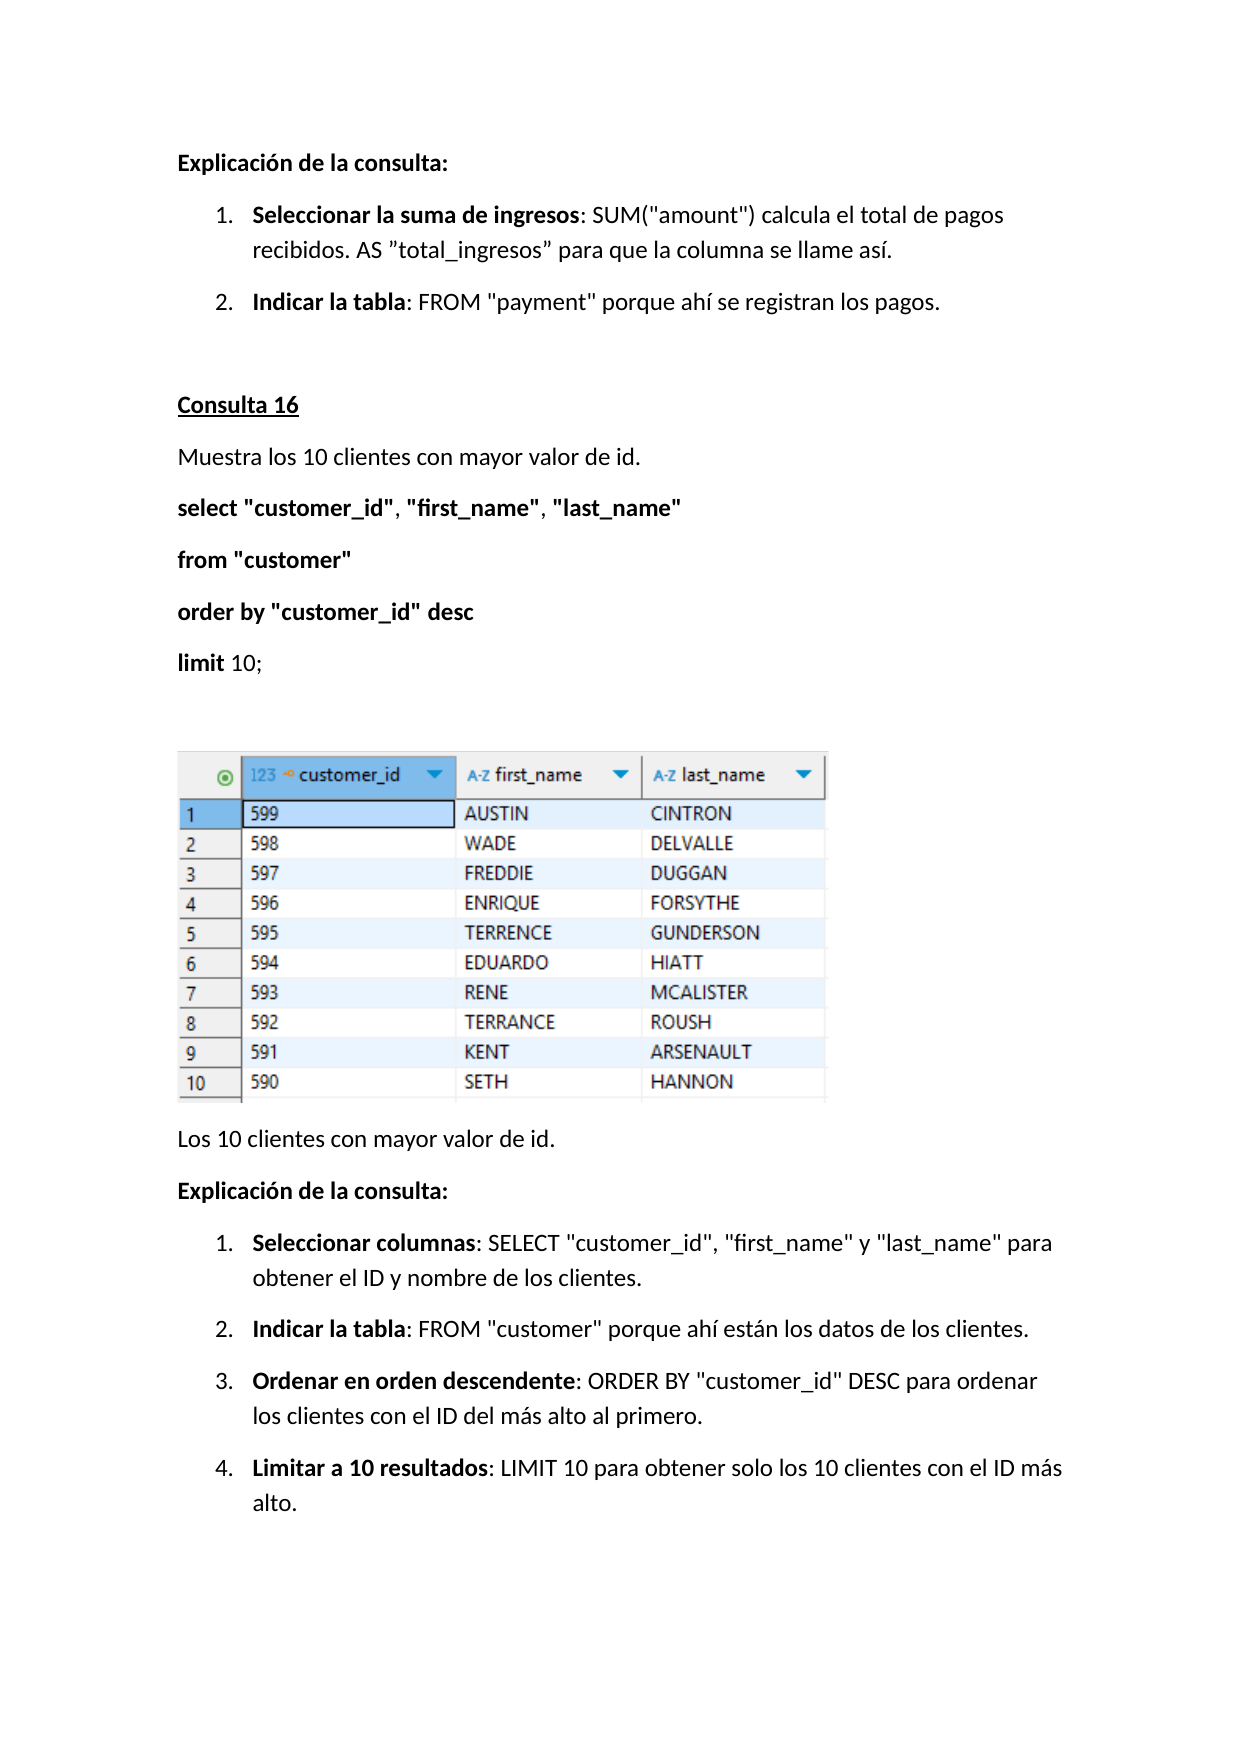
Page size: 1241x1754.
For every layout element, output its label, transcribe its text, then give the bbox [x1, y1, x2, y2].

list Ordenar en orden descendente: ORDER BY "customer_id" DESC para ordenar los clientes con el ID del más alto al primero. [215, 1365, 1063, 1431]
list Limitar a 10 resultados: LIMIT 10 para obtener solo los 10 clientes con el ID más alto. [215, 1452, 1063, 1517]
text limit 10; [177, 648, 1063, 678]
list Indicar la tabla: FROM "customer" porque ahí están los datos de los clientes. [215, 1314, 1063, 1344]
text Consulta 16 [177, 389, 1063, 420]
text select "customer_id", "first_name", "last_name" [177, 493, 1063, 523]
text Explicación de la consulta: [177, 1175, 1063, 1206]
text Los 10 clientes con mayor valor de id. [177, 1124, 1063, 1154]
picture [177, 751, 829, 1103]
text Explicación de la consulta: [177, 148, 1063, 178]
list Seleccionar columnas: SELECT "customer_id", "first_name" y "last_name" para obtener el ID y nombre de los clientes. [215, 1227, 1063, 1292]
list Seleccionar la suma de ingresos: SUM("amount") calcula el total de pagos recibidos. AS ”total_ingresos” para que la columna se llame así. [215, 199, 1063, 265]
list Indicar la tabla: FROM "payment" porque ahí se registran los pagos. [215, 286, 1063, 316]
text order by "customer_id" desc [177, 596, 1063, 626]
text Muestra los 10 clientes con mayor valor de id. [177, 441, 1063, 471]
text from "customer" [177, 544, 1063, 575]
